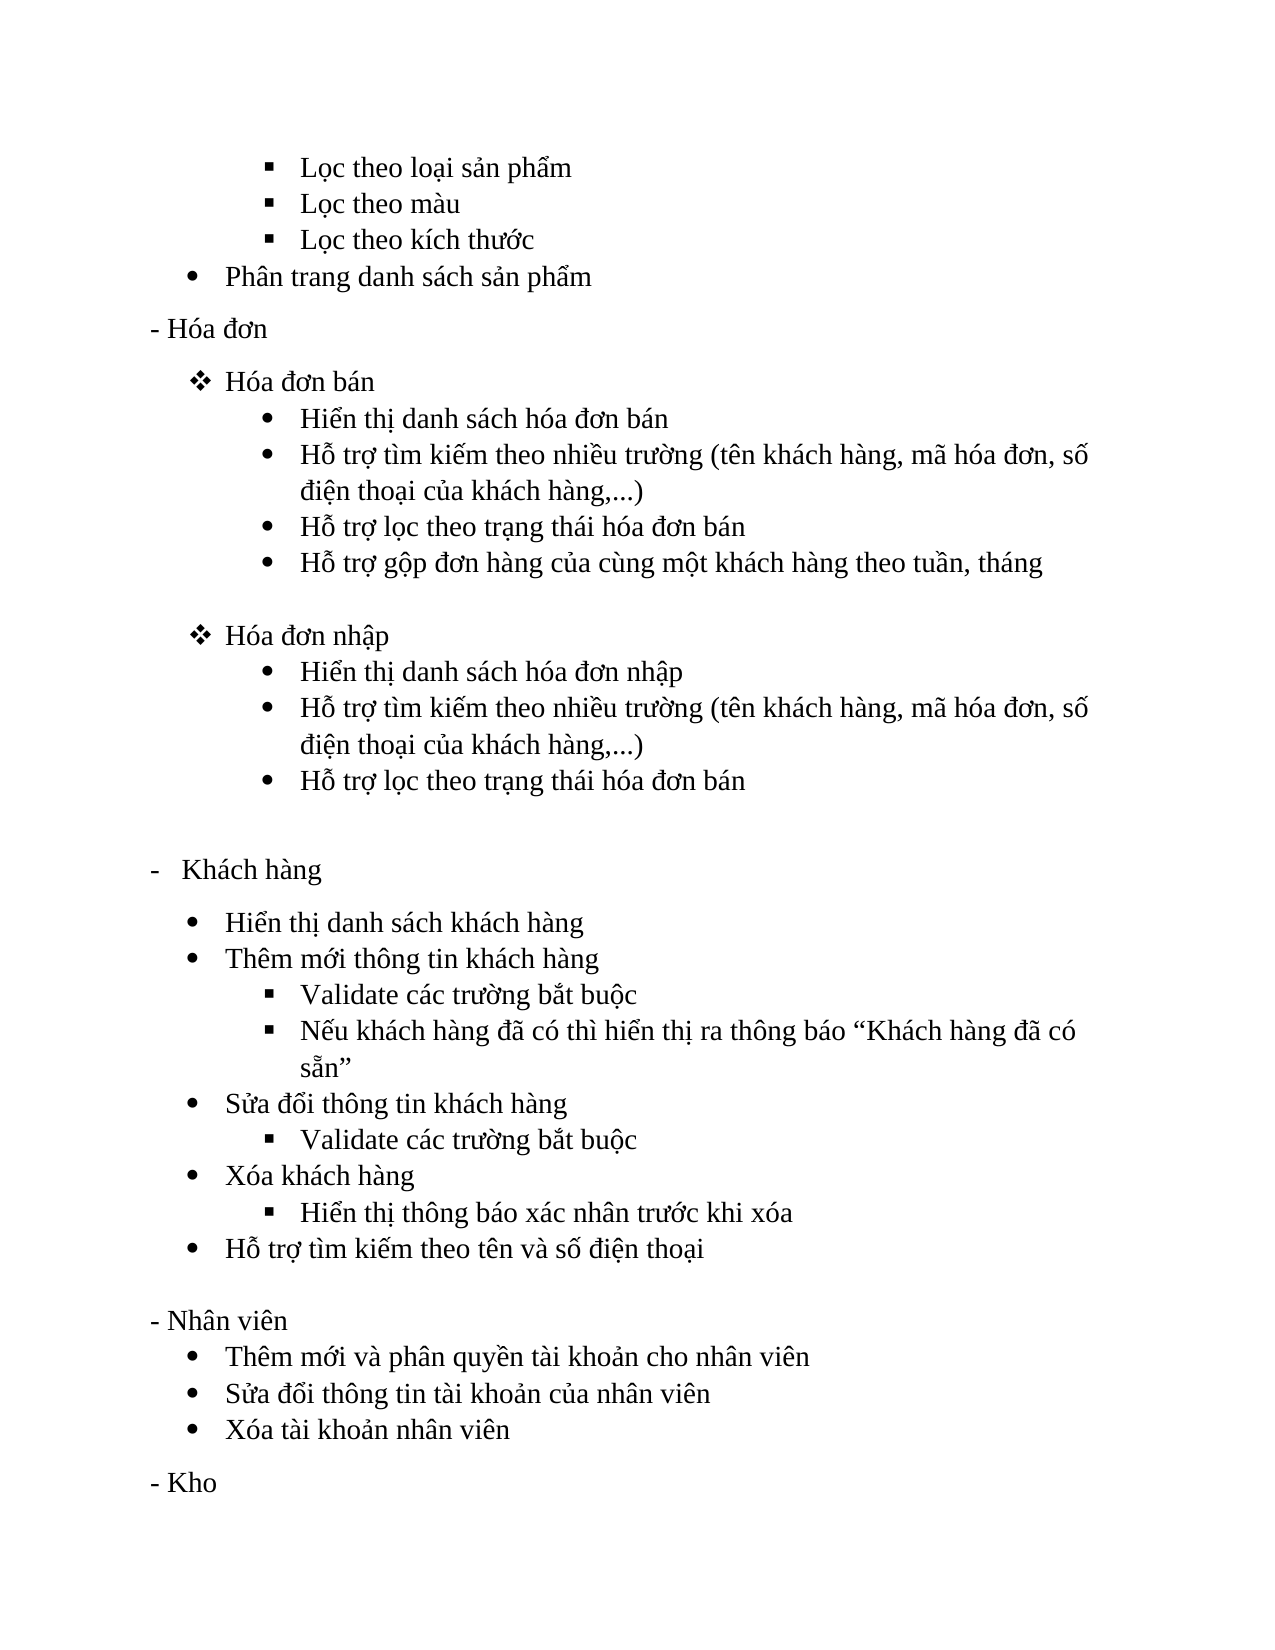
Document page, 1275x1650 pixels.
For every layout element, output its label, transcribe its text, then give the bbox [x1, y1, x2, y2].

text - Hóa đơn [150, 312, 1125, 345]
list Validate các trường bắt buộc [262, 977, 1125, 1011]
list Thêm mới và phân quyền tài khoản cho nhân viên [187, 1339, 1125, 1373]
text - Kho [150, 1465, 1125, 1498]
list Hỗ trợ lọc theo trạng thái hóa đơn bán [262, 509, 1125, 543]
list Sửa đổi thông tin khách hàng [187, 1086, 1125, 1119]
list Validate các trường bắt buộc [262, 1122, 1125, 1156]
list Hiển thị thông báo xác nhân trước khi xóa [262, 1195, 1125, 1228]
list Lọc theo kích thước [262, 222, 1125, 256]
list Hỗ trợ tìm kiếm theo nhiều trường (tên khách hàng, mã hóa đơn, số điện thoại của khách hàng,...) [262, 691, 1125, 760]
list Hiển thị danh sách hóa đơn nhập [262, 654, 1125, 688]
list Thêm mới thông tin khách hàng [187, 941, 1125, 975]
list - Nhân viên [150, 1303, 1125, 1337]
list Hóa đơn nhập [187, 618, 1125, 652]
list Hiển thị danh sách hóa đơn bán [262, 401, 1125, 434]
list Hỗ trợ tìm kiếm theo tên và số điện thoại [187, 1231, 1125, 1264]
text - Khách hàng [150, 852, 1125, 886]
list Lọc theo màu [262, 186, 1125, 220]
list Xóa khách hàng [187, 1158, 1125, 1192]
list Nếu khách hàng đã có thì hiển thị ra thông báo “Khách hàng đã có sẵn” [262, 1013, 1125, 1083]
list Hỗ trợ lọc theo trạng thái hóa đơn bán [262, 763, 1125, 797]
list Xóa tài khoản nhân viên [187, 1412, 1125, 1446]
list Lọc theo loại sản phẩm [262, 150, 1125, 184]
list Hỗ trợ gộp đơn hàng của cùng một khách hàng theo tuần, tháng [262, 546, 1125, 579]
list Sửa đổi thông tin tài khoản của nhân viên [187, 1376, 1125, 1409]
list Hiển thị danh sách khách hàng [187, 905, 1125, 938]
list Phân trang danh sách sản phẩm [187, 259, 1125, 292]
list Hỗ trợ tìm kiếm theo nhiều trường (tên khách hàng, mã hóa đơn, số điện thoại của khách hàng,...) [262, 437, 1125, 507]
list Hóa đơn bán [187, 364, 1125, 398]
